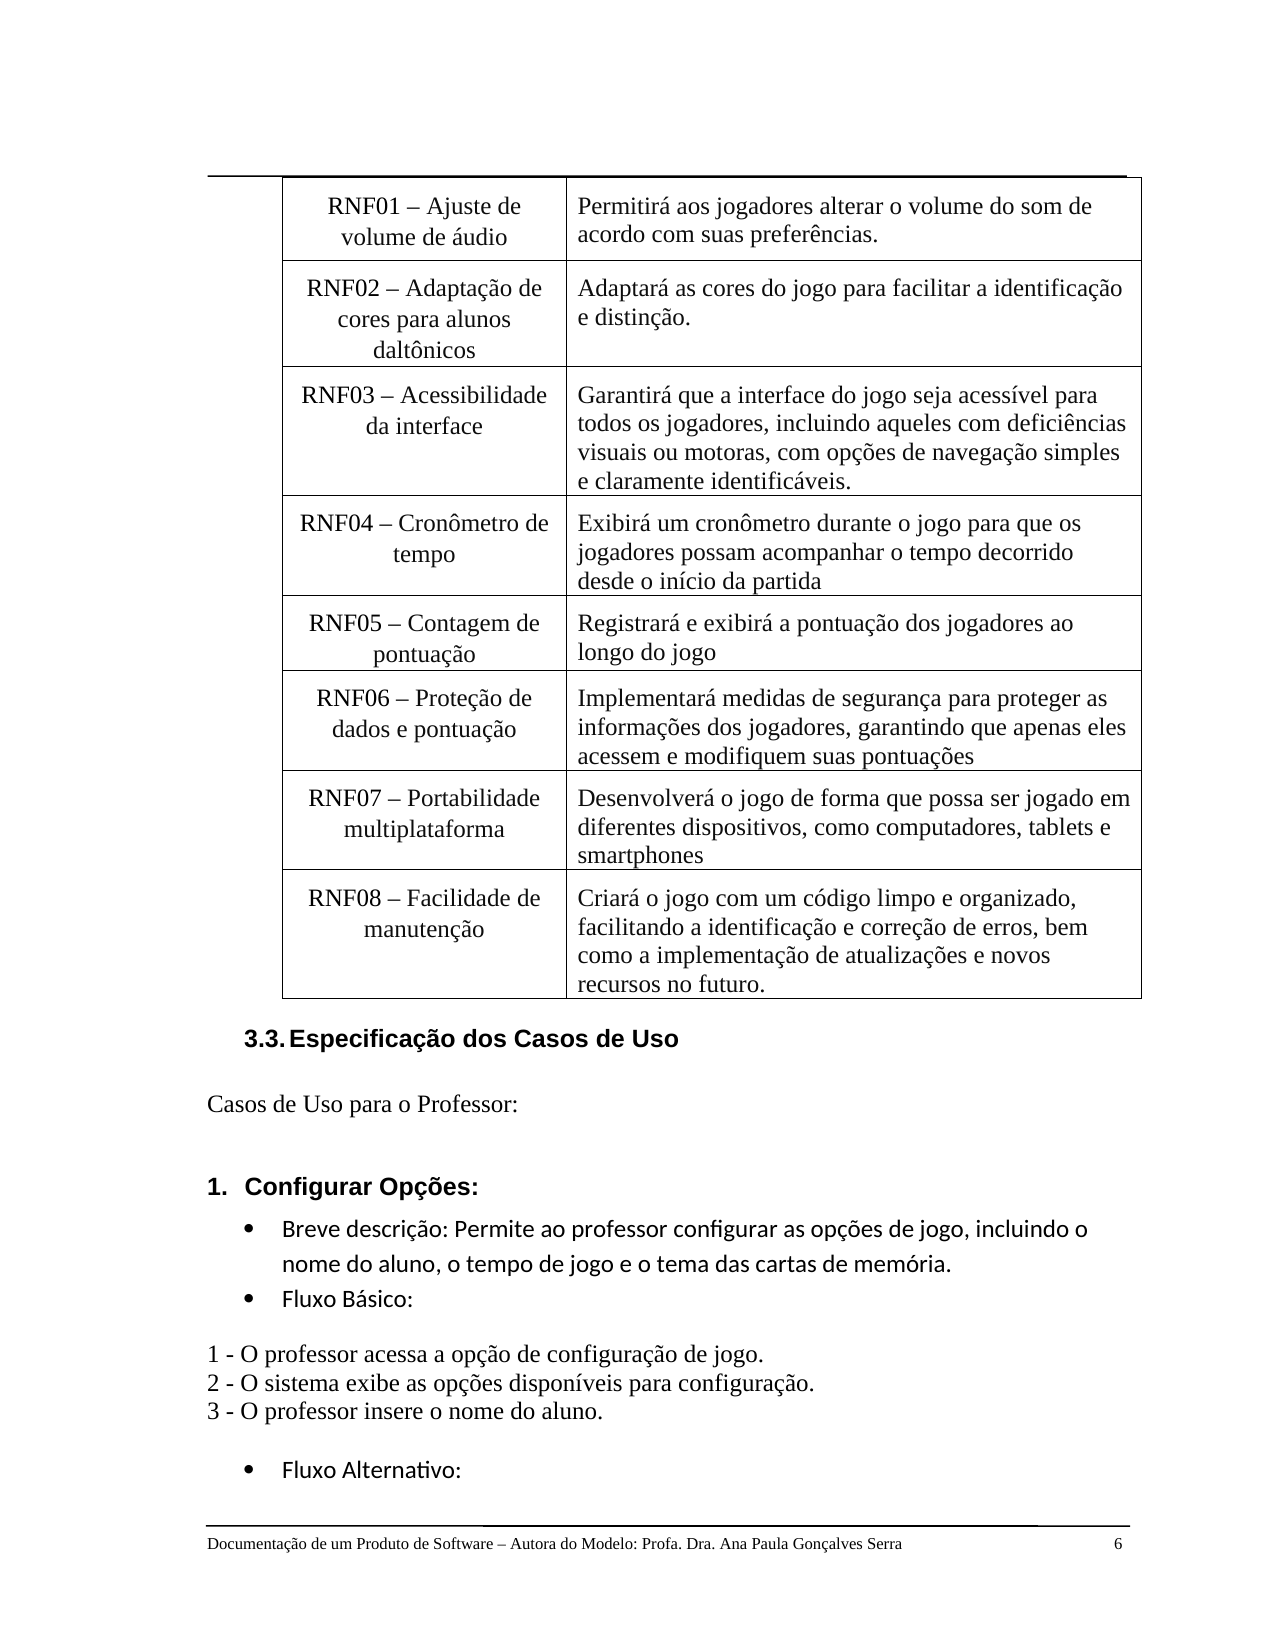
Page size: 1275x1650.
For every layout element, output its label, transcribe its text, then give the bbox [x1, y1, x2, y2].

table_cell RNF08 – Facilidade de manutenção [283, 870, 566, 998]
table_cell RNF03 – Acessibilidade da interface [283, 367, 566, 495]
table_cell RNF02 – Adaptação de cores para alunos daltônicos [283, 261, 566, 366]
table_cell RNF06 – Proteção de dados e pontuação [283, 671, 566, 769]
text 2 - O sistema exibe as opções disponíveis para configuração. [207, 1368, 1127, 1396]
list Fluxo Alternativo: [244, 1454, 1127, 1484]
table_cell Criará o jogo com um código limpo e organizado, facilitando a identificação e correção de erros, bem como a implementação de atualizações e novos recursos no futuro. [567, 870, 1141, 998]
table_cell Desenvolverá o jogo de forma que possa ser jogado em diferentes dispositivos, como computadores, tablets e smartphones [567, 771, 1141, 869]
table_cell RNF05 – Contagem de pontuação [283, 596, 566, 670]
table_cell RNF04 – Cronômetro de tempo [283, 496, 566, 594]
table_cell Implementará medidas de segurança para proteger as informações dos jogadores, garantindo que apenas eles acessem e modifiquem suas pontuações [567, 671, 1141, 769]
table_cell Permitirá aos jogadores alterar o volume do som de acordo com suas preferências. [567, 178, 1141, 260]
text 1 - O professor acessa a opção de configuração de jogo. [207, 1339, 1127, 1368]
list Breve descrição: Permite ao professor configurar as opções de jogo, incluindo o nome do aluno, o tempo de jogo e o tema das cartas de memória. [244, 1213, 1127, 1278]
table_cell Registrará e exibirá a pontuação dos jogadores ao longo do jogo [567, 596, 1141, 670]
table_cell RNF07 – Portabilidade multiplataforma [283, 771, 566, 869]
list Fluxo Básico: [244, 1283, 1127, 1313]
table_cell Garantirá que a interface do jogo seja acessível para todos os jogadores, incluindo aqueles com deficiências visuais ou motoras, com opções de navegação simples e claramente identificáveis. [567, 367, 1141, 495]
subtitle Configurar Opções: [207, 1172, 1127, 1201]
table_cell Exibirá um cronômetro durante o jogo para que os jogadores possam acompanhar o tempo decorrido desde o início da partida [567, 496, 1141, 594]
table_cell Adaptará as cores do jogo para facilitar a identificação e distinção. [567, 261, 1141, 366]
text 3 - O professor insere o nome do aluno. [207, 1396, 1127, 1425]
table_cell RNF01 – Ajuste de volume de áudio [283, 178, 566, 260]
text Casos de Uso para o Professor: [207, 1089, 1127, 1118]
subtitle Especificação dos Casos de Uso [244, 1024, 1127, 1053]
